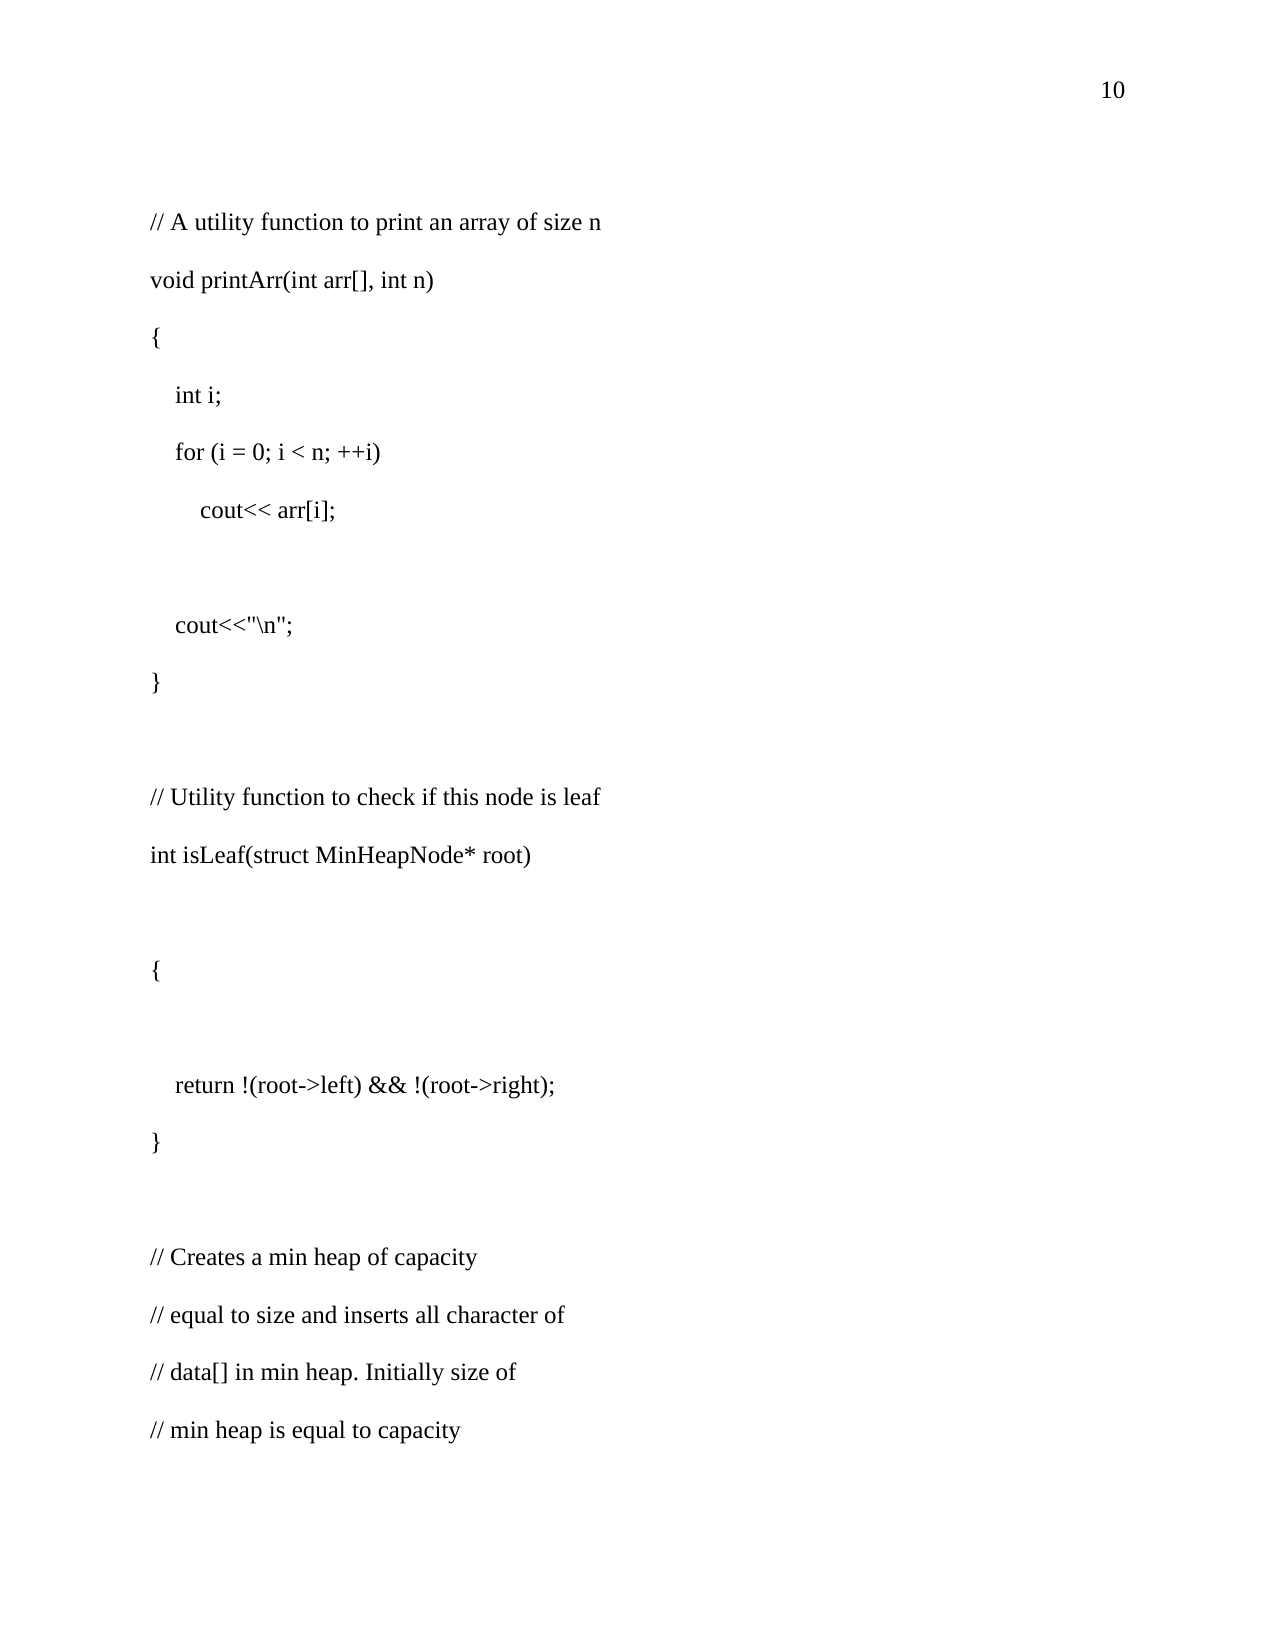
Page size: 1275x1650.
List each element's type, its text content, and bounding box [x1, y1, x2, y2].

text int i; [150, 380, 1125, 409]
text return !(root->left) && !(root->right); [150, 1070, 1125, 1099]
text // A utility function to print an array of size n [150, 207, 1125, 236]
text // Utility function to check if this node is leaf [150, 782, 1125, 811]
text for (i = 0; i < n; ++i) [150, 437, 1125, 466]
text { [150, 955, 1125, 984]
text int isLeaf(struct MinHeapNode* root) [150, 840, 1125, 869]
text // min heap is equal to capacity [150, 1415, 1125, 1444]
text // equal to size and inserts all character of [150, 1300, 1125, 1329]
text } [150, 667, 1125, 696]
text } [150, 1127, 1125, 1156]
text cout<<"\n"; [150, 610, 1125, 639]
text void printArr(int arr[], int n) [150, 265, 1125, 294]
text { [150, 322, 1125, 351]
text // Creates a min heap of capacity [150, 1242, 1125, 1271]
text // data[] in min heap. Initially size of [150, 1357, 1125, 1386]
text cout<< arr[i]; [150, 495, 1125, 524]
